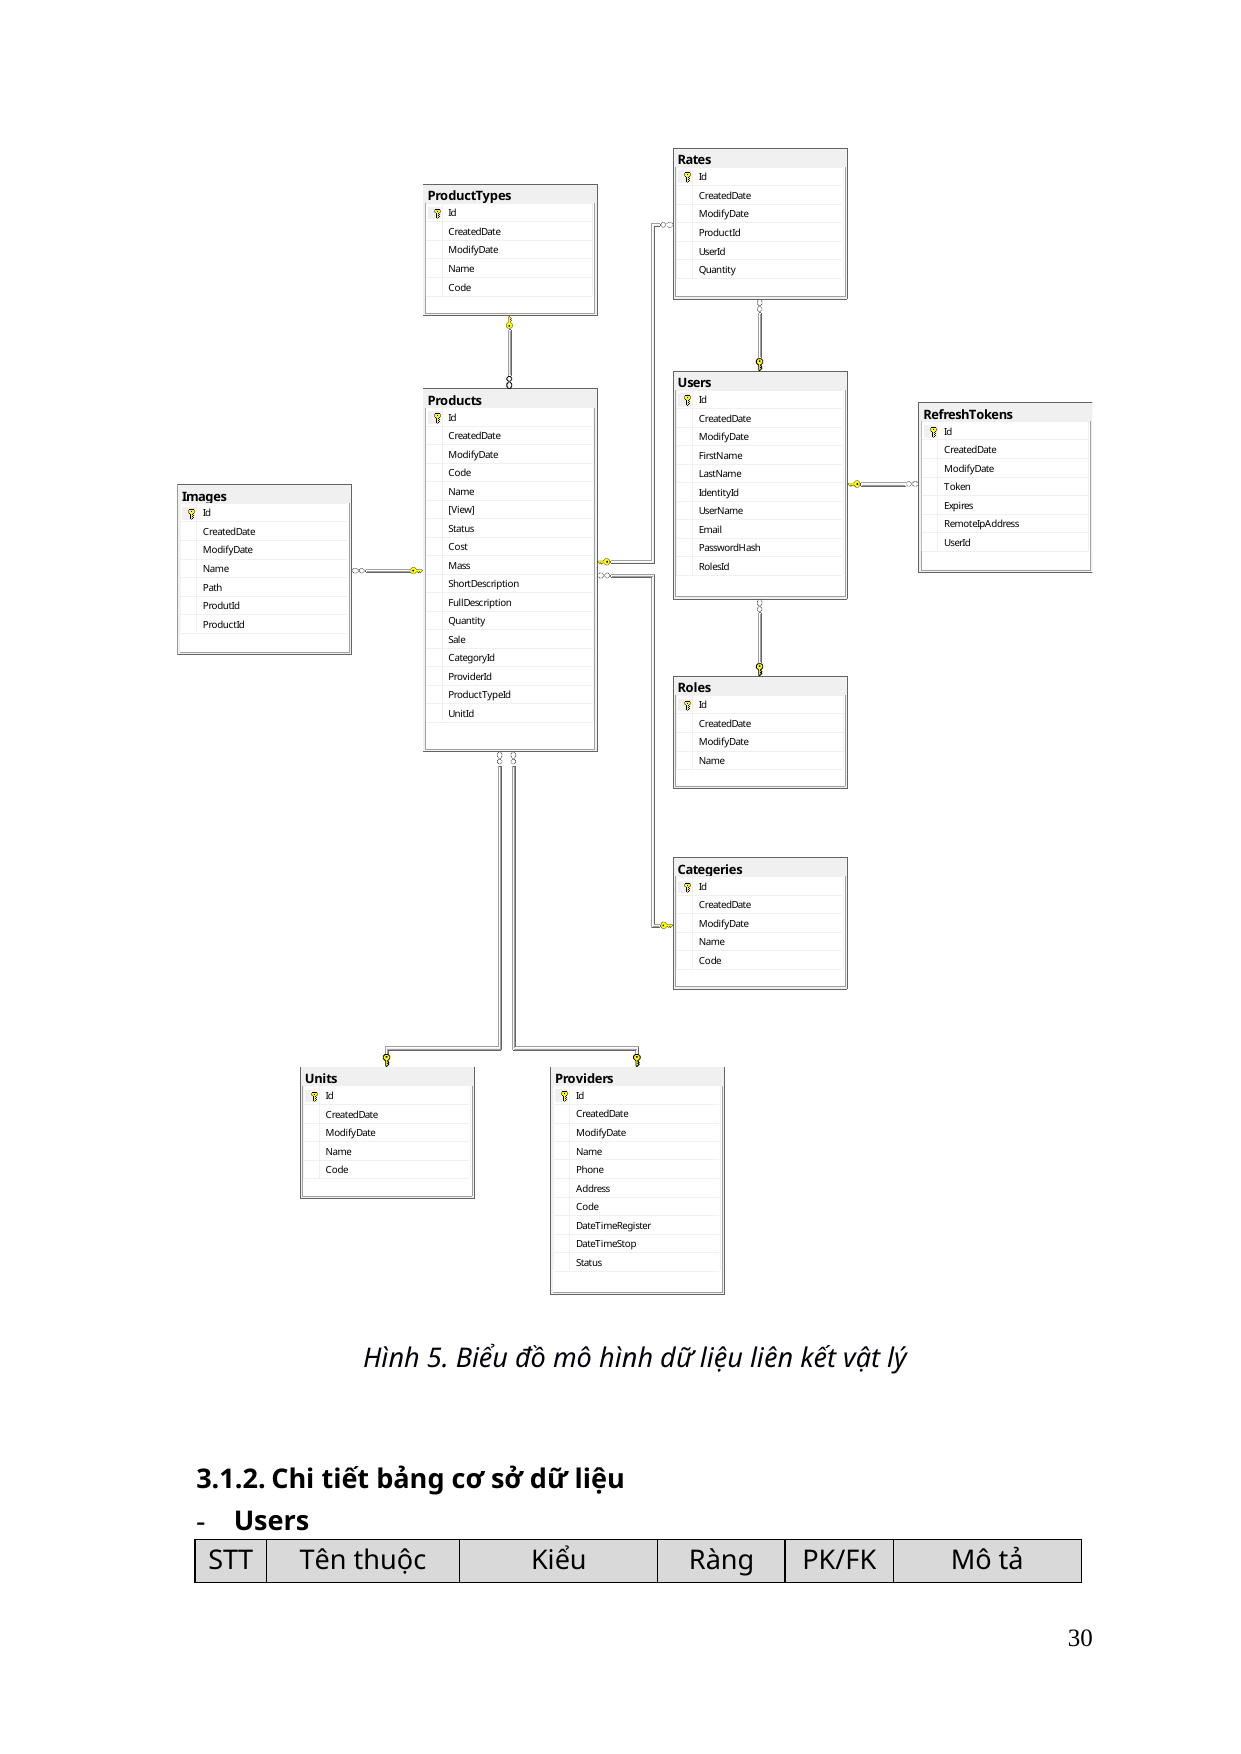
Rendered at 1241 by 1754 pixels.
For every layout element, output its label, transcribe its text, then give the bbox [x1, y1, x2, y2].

table_header STT [196, 1540, 266, 1582]
subtitle Chi tiết bảng cơ sở dữ liệu [196, 1459, 1092, 1496]
table_header PK/FK [786, 1540, 893, 1582]
list Users [196, 1502, 1092, 1538]
table_header Mô tả [894, 1540, 1081, 1582]
text Hình 5. Biểu đồ mô hình dữ liệu liên kết vật lý [207, 1339, 1063, 1376]
table_header Ràng buộc [658, 1540, 784, 1582]
table_header Kiểu [460, 1540, 657, 1582]
table_header Tên thuộc tính [267, 1540, 459, 1582]
